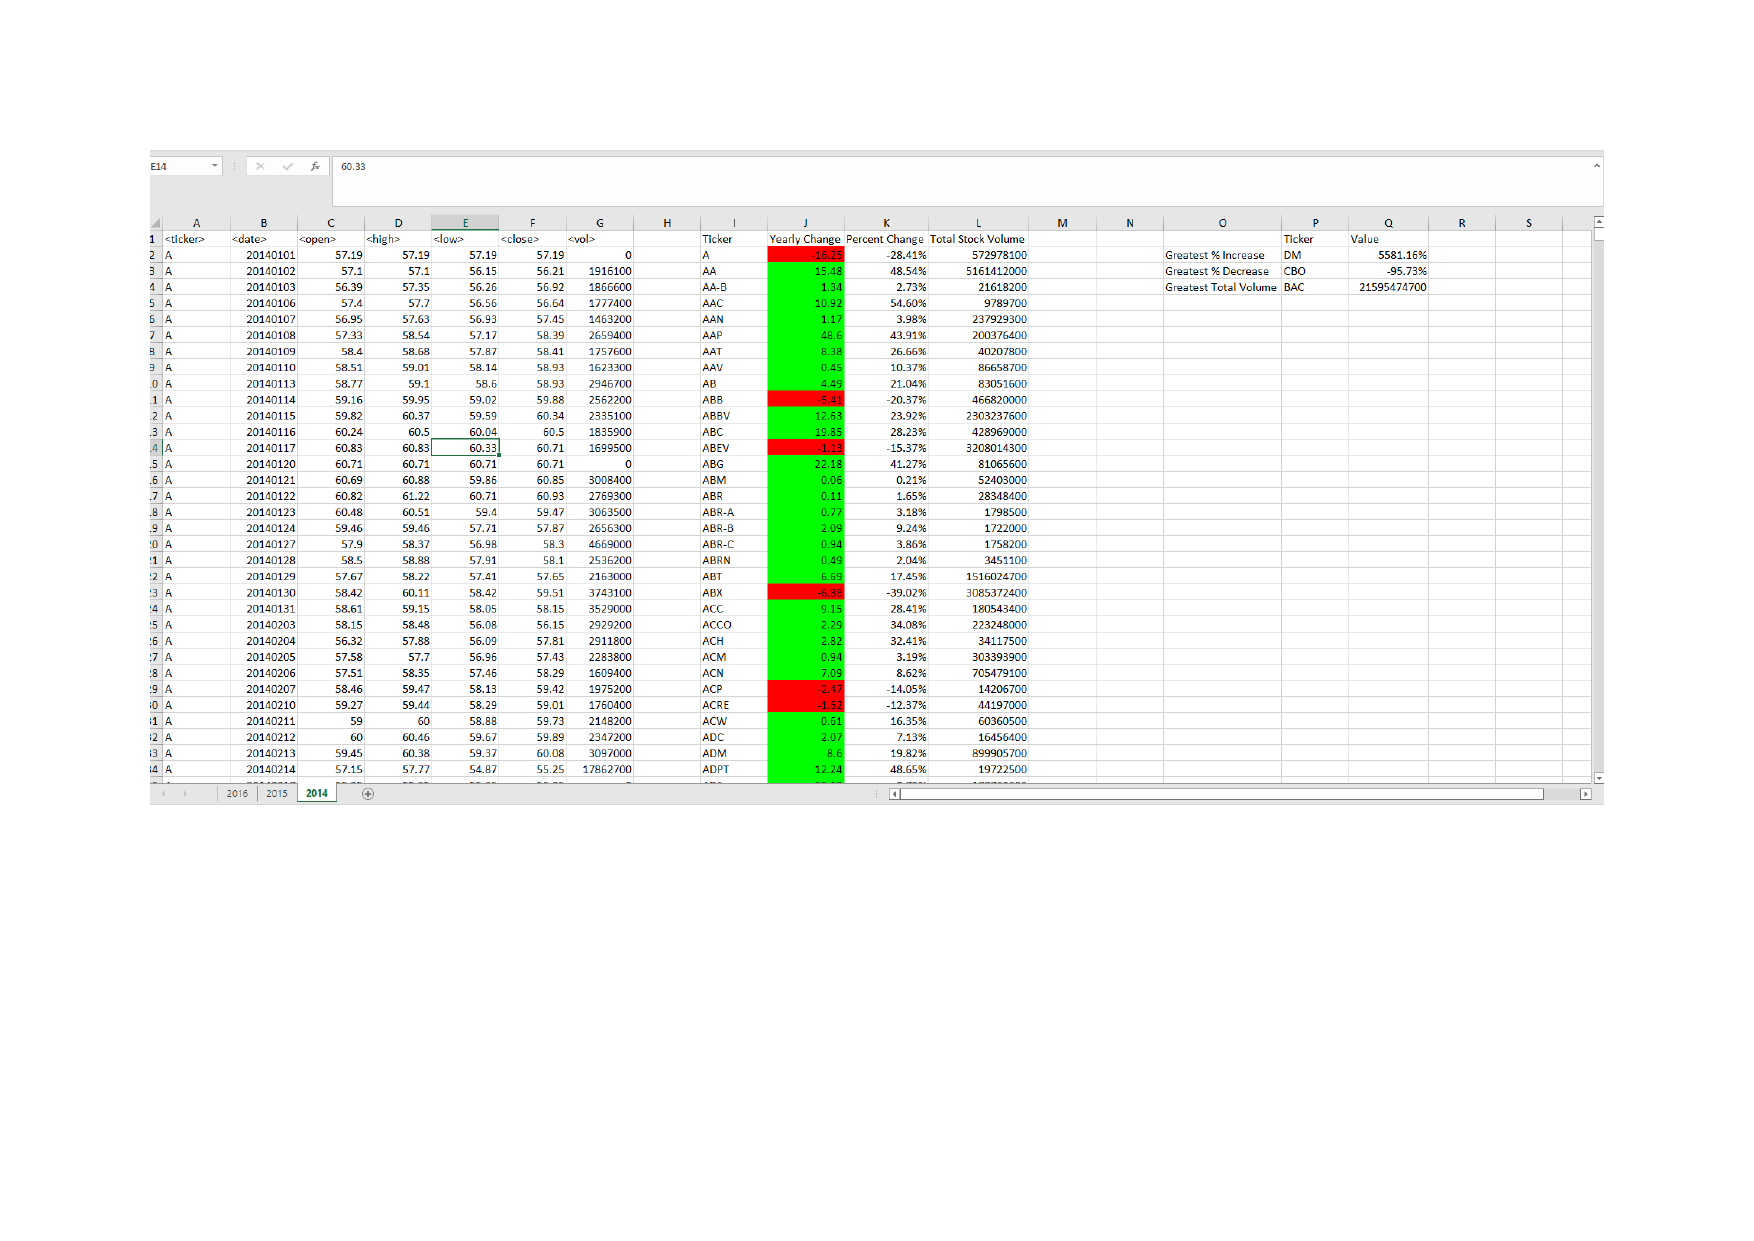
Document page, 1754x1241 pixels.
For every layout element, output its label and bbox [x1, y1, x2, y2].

picture [150, 150, 1604, 805]
